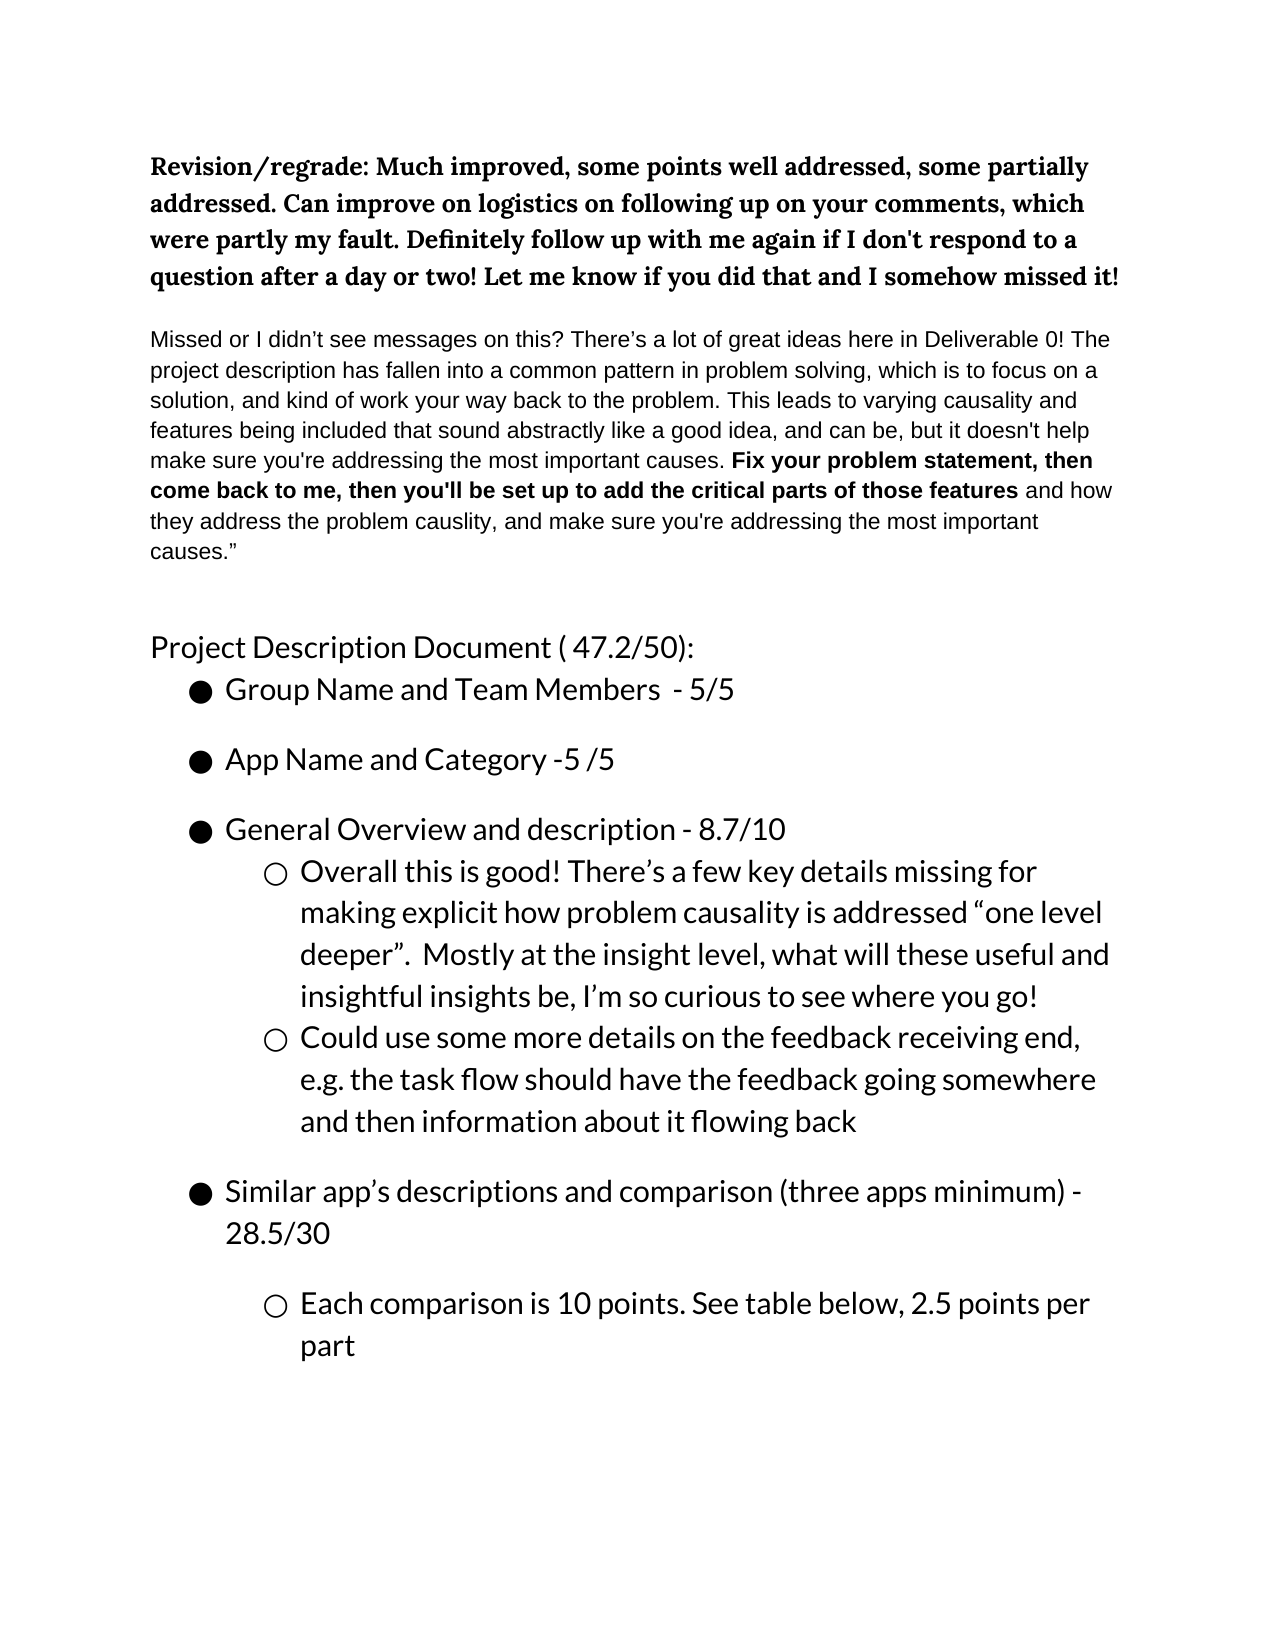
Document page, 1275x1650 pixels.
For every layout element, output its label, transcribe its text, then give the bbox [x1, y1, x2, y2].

text Revision/regrade: Much improved, some points well addressed, some partially addressed. Can improve on logistics on following up on your comments, which were partly my fault. Definitely follow up with me again if I don't respond to a question after a day or two! Let me know if you did that and I somehow missed it! [150, 150, 1125, 322]
list Could use some more details on the feedback receiving end, e.g. the task flow should have the feedback going somewhere and then information about it flowing back [262, 1019, 1125, 1169]
list Group Name and Team Members - 5/5 [187, 670, 1125, 737]
list App Name and Category -5 /5 [187, 740, 1125, 807]
list Overall this is good! There’s a few key details missing for making explicit how problem causality is addressed “one level deeper”. Mostly at the insight level, what will these useful and insightful insights be, I’m so curious to see where you go! [262, 852, 1125, 1014]
list General Overview and description - 8.7/10 [187, 811, 1125, 847]
text Project Description Document ( 47.2/50): [150, 628, 1125, 665]
list Similar app’s descriptions and comparison (three apps minimum) - 28.5/30 [187, 1173, 1125, 1281]
list Each comparison is 10 points. See table below, 2.5 points per part [262, 1285, 1125, 1393]
text Missed or I didn’t see messages on this? There’s a lot of great ideas here in Deliverable 0! The project description has fallen into a common pattern in problem solving, which is to focus on a solution, and kind of work your way back to the problem. This leads to varying causality and features being included that sound abstractly like a good idea, and can be, but it doesn't help make sure you're addressing the most important causes. Fix your problem statement, then come back to me, then you'll be set up to add the critical parts of those features and how they address the problem causlity, and make sure you're addressing the most important causes.” [150, 326, 1125, 564]
